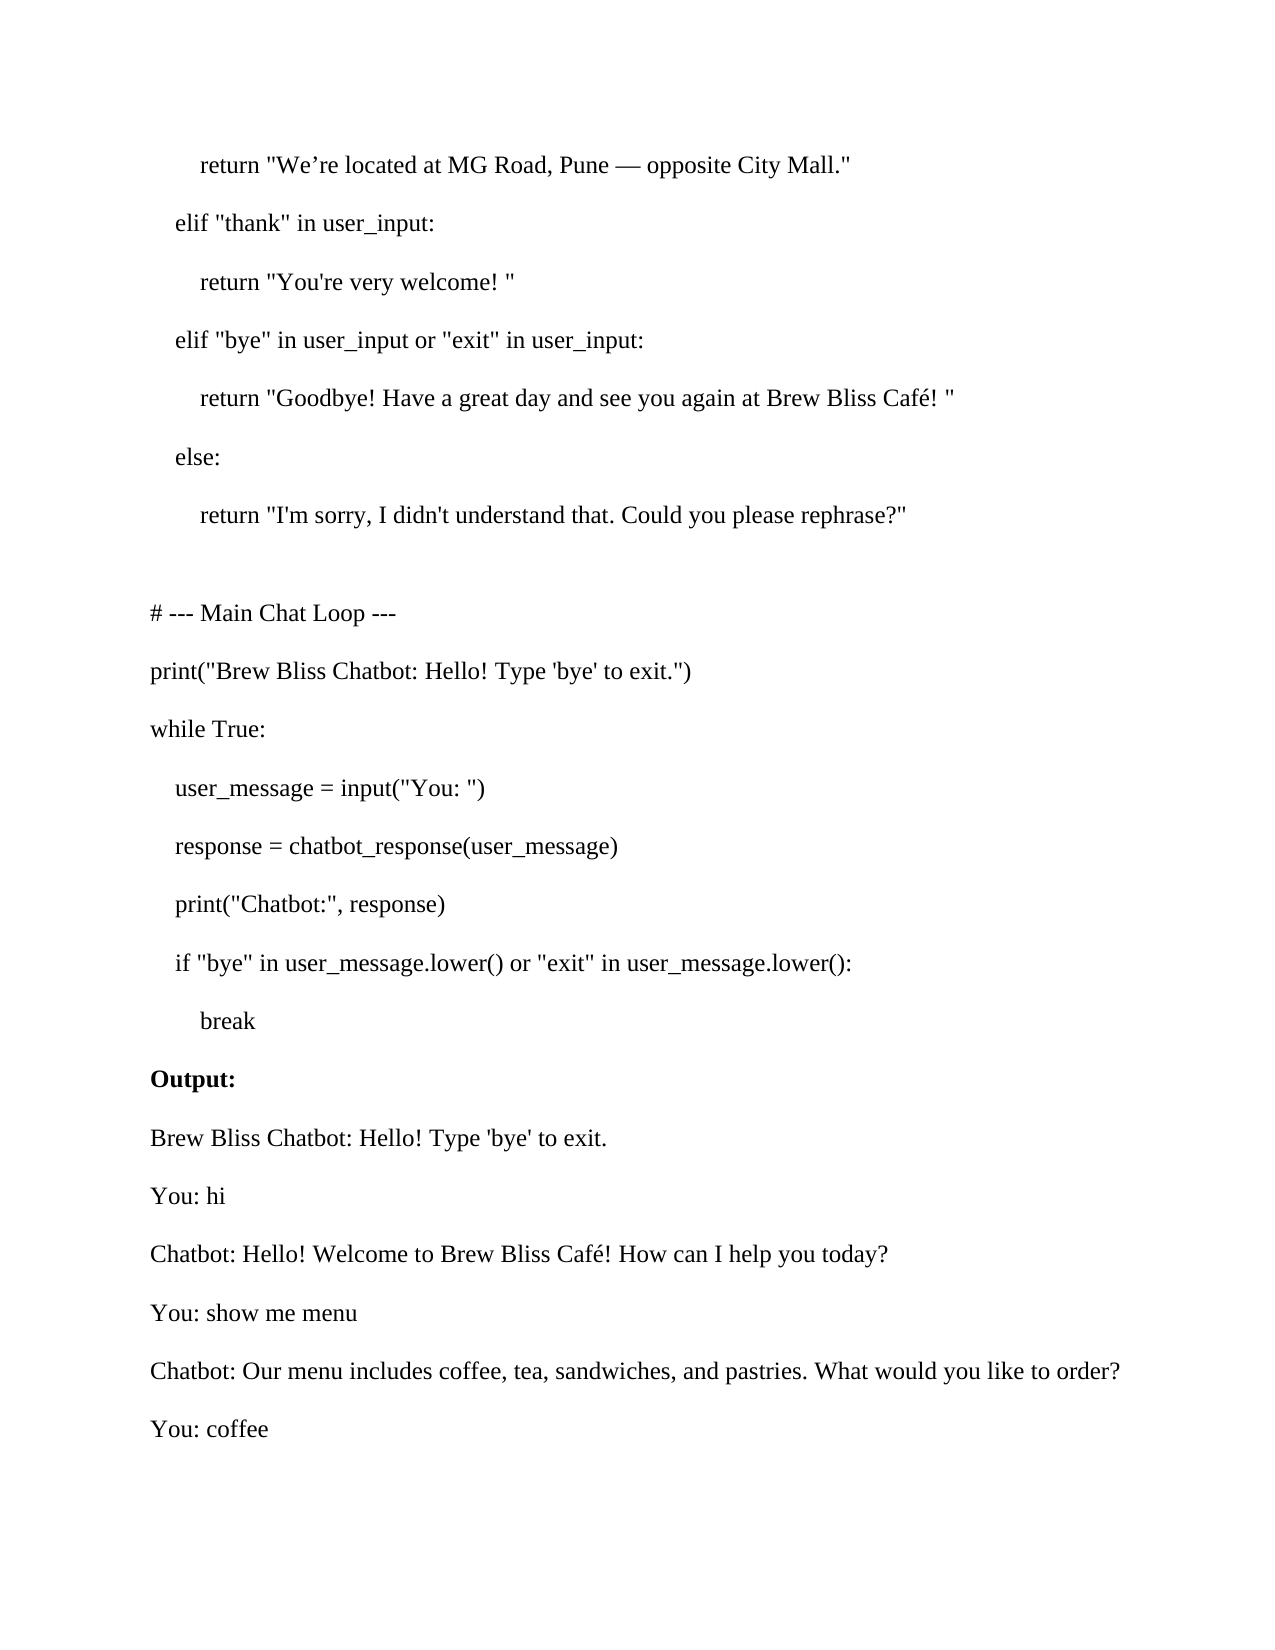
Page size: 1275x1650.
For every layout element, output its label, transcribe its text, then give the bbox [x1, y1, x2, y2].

text You: coffee [150, 1414, 1125, 1443]
text You: show me menu [150, 1298, 1125, 1327]
text You: hi [150, 1181, 1125, 1210]
text if "bye" in user_message.lower() or "exit" in user_message.lower(): [150, 948, 1125, 977]
text elif "thank" in user_input: [150, 208, 1125, 237]
text Output: [150, 1064, 1125, 1093]
text Brew Bliss Chatbot: Hello! Type 'bye' to exit. [150, 1123, 1125, 1152]
text return "You're very welcome! " [150, 267, 1125, 295]
text response = chatbot_response(user_message) [150, 831, 1125, 860]
text while True: [150, 714, 1125, 743]
text else: [150, 442, 1125, 470]
text Chatbot: Our menu includes coffee, tea, sandwiches, and pastries. What would you like to order? [150, 1356, 1125, 1385]
text return "We’re located at MG Road, Pune — opposite City Mall." [150, 150, 1125, 179]
text elif "bye" in user_input or "exit" in user_input: [150, 325, 1125, 354]
text return "Goodbye! Have a great day and see you again at Brew Bliss Café! " [150, 383, 1125, 412]
text break [150, 1006, 1125, 1035]
text print("Chatbot:", response) [150, 889, 1125, 918]
text user_message = input("You: ") [150, 773, 1125, 802]
text Chatbot: Hello! Welcome to Brew Bliss Café! How can I help you today? [150, 1239, 1125, 1268]
text # --- Main Chat Loop --- [150, 598, 1125, 627]
text print("Brew Bliss Chatbot: Hello! Type 'bye' to exit.") [150, 656, 1125, 685]
text return "I'm sorry, I didn't understand that. Could you please rephrase?" [150, 500, 1125, 567]
